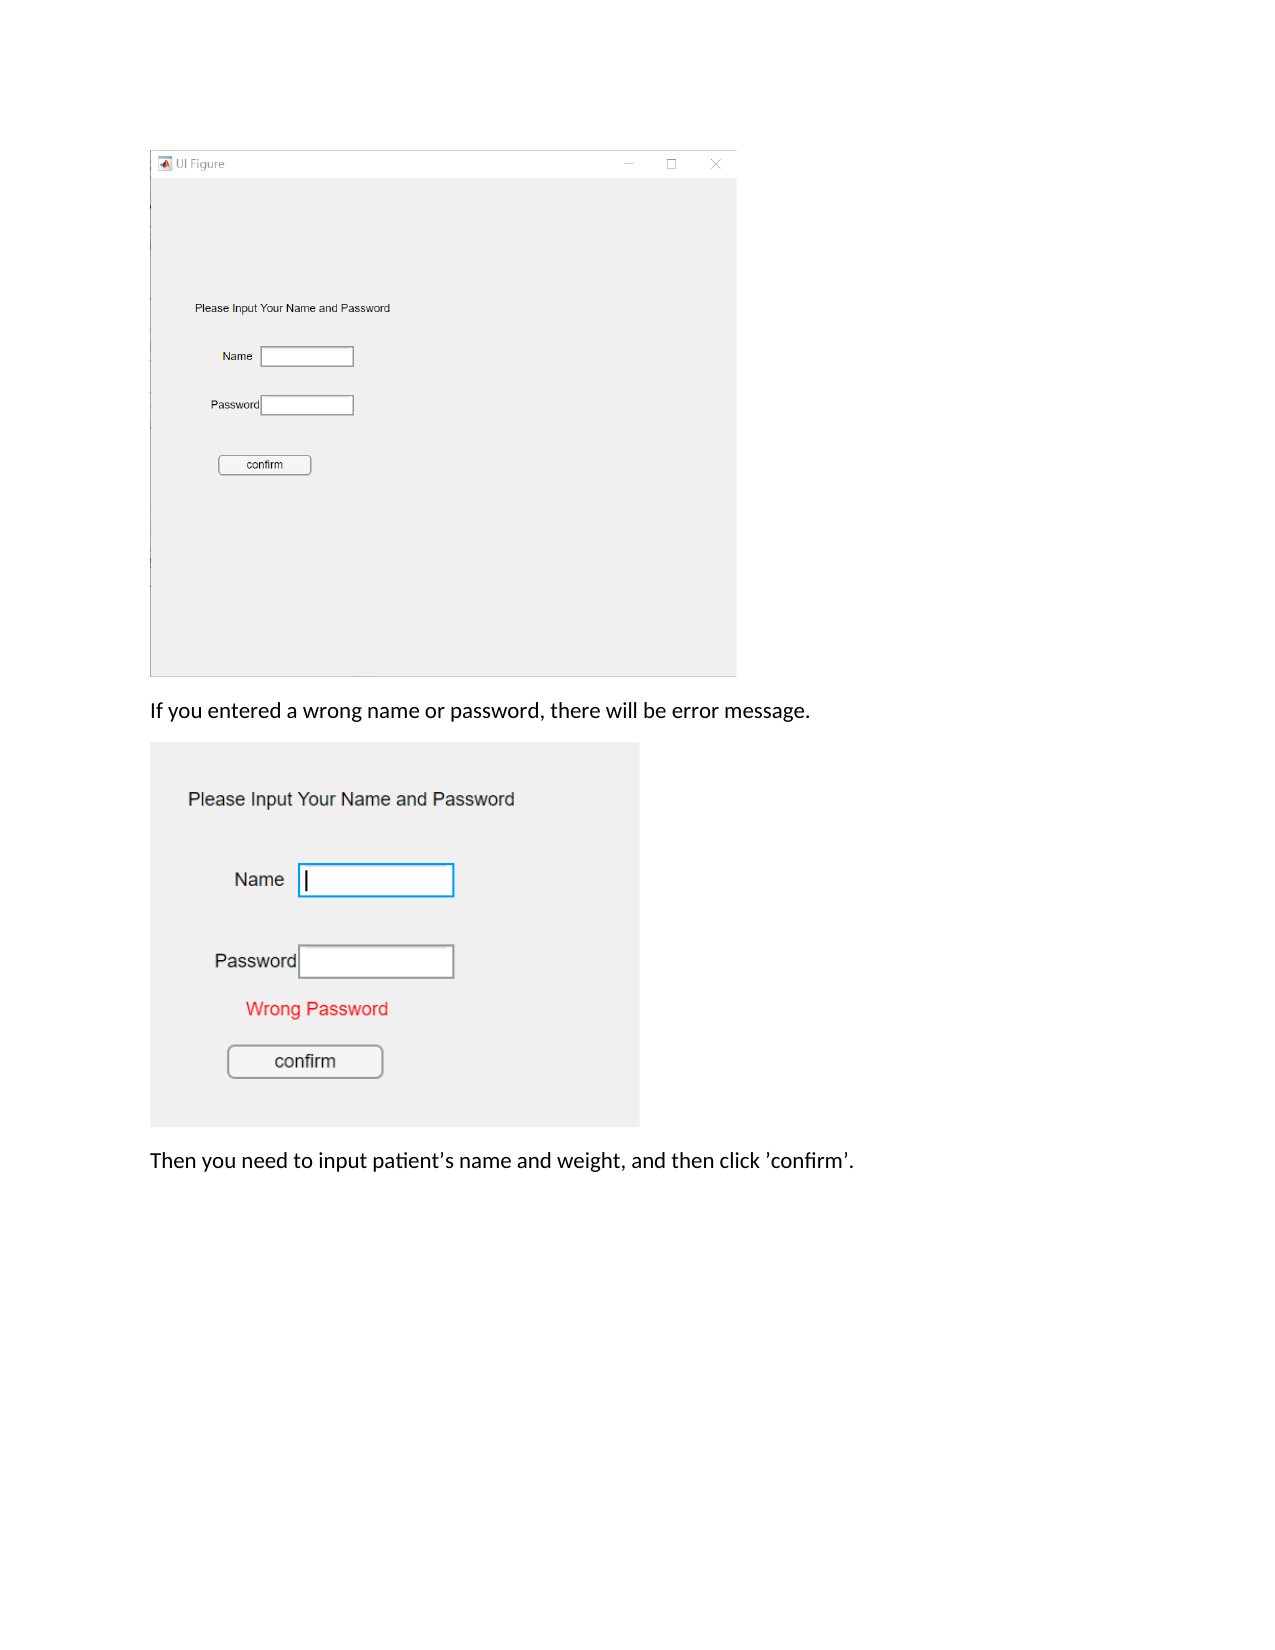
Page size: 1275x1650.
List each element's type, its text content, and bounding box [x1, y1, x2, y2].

text Then you need to input patient’s name and weight, and then click ’confirm’. [150, 1146, 1125, 1174]
picture [150, 150, 737, 677]
picture [150, 742, 640, 1127]
text If you entered a wrong name or password, there will be error message. [150, 696, 1125, 724]
